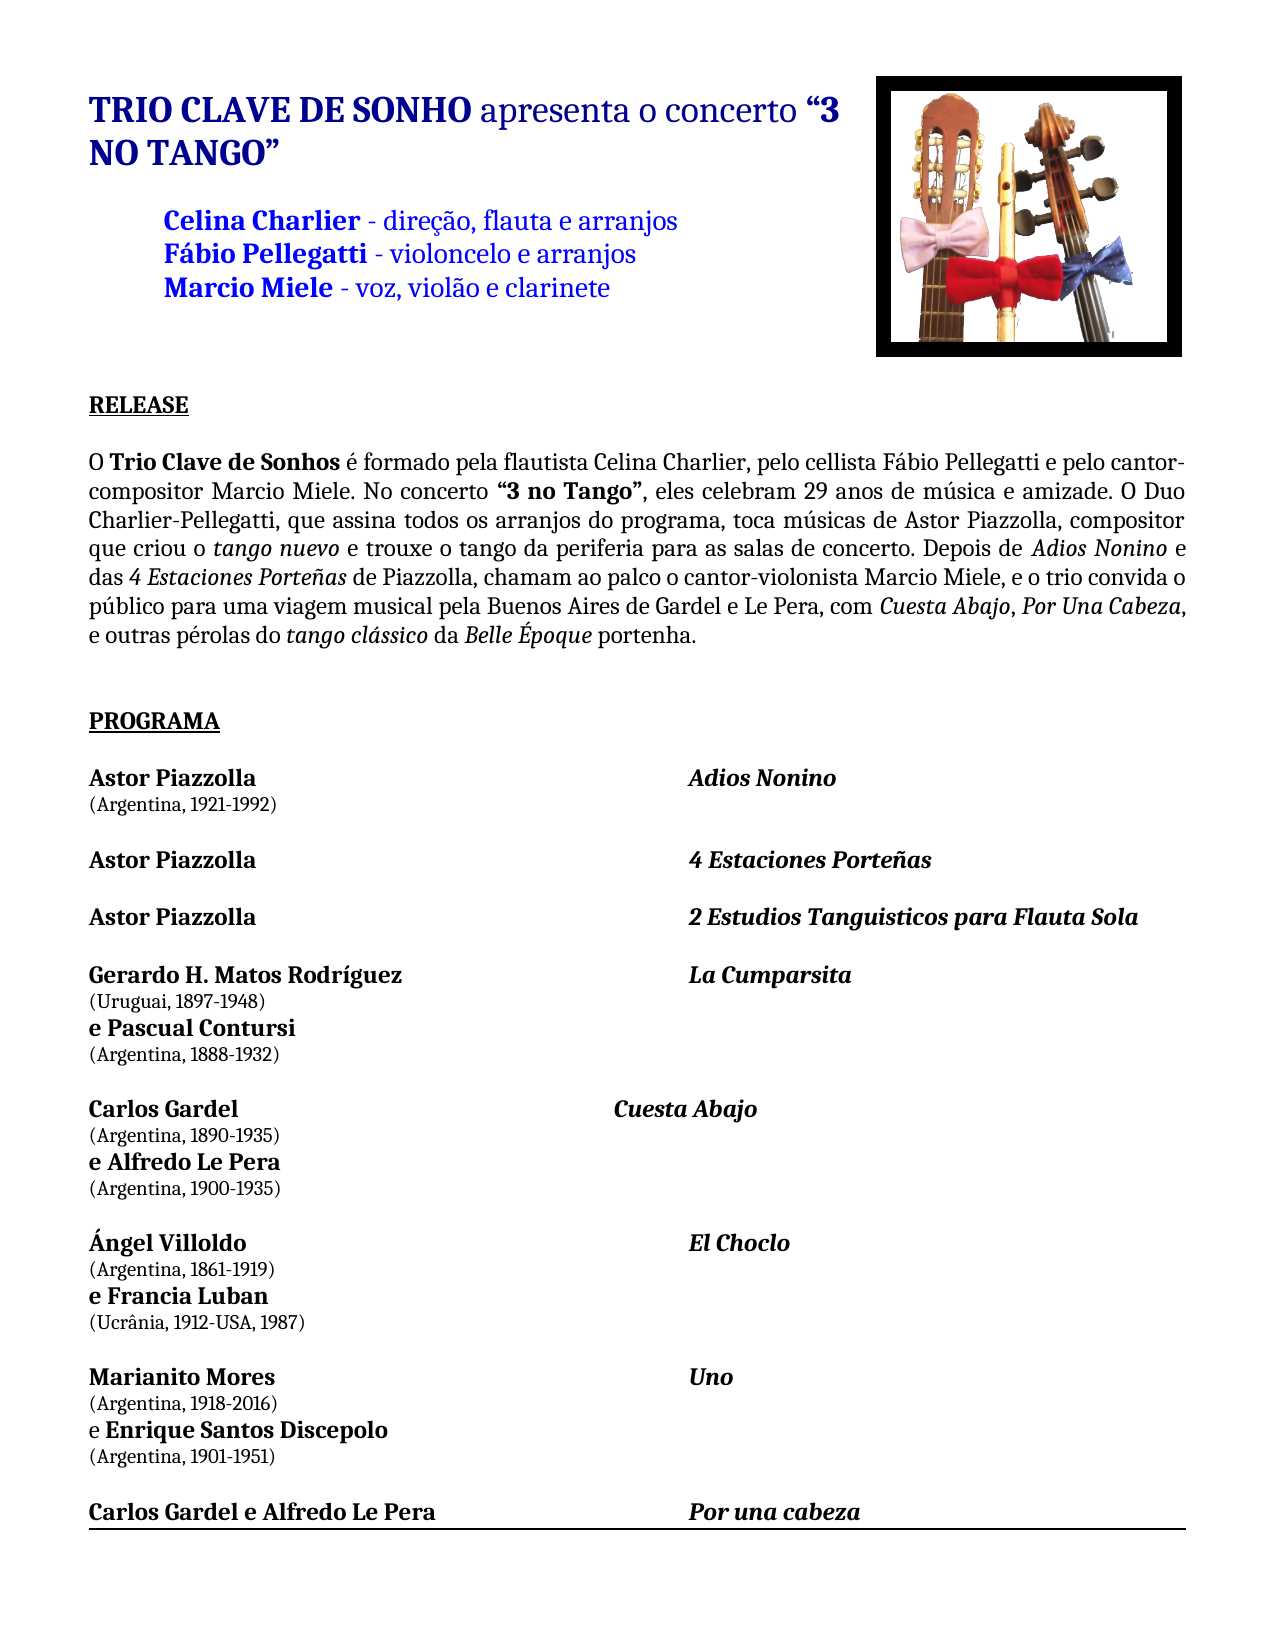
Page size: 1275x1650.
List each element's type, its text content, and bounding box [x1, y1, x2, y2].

text TRIO CLAVE DE SONHO apresenta o concerto “3 NO TANGO” [89, 89, 876, 175]
text (Argentina, 1918-2016) [89, 1392, 1186, 1416]
text (Uruguai, 1897-1948) [89, 989, 1186, 1013]
text Astor Piazzolla 2 Estudios Tanguisticos para Flauta Sola [89, 903, 1186, 932]
text Gerardo H. Matos Rodríguez La Cumparsita [89, 961, 1186, 989]
text Fábio Pellegatti - violoncelo e arranjos [89, 237, 876, 271]
text O Trio Clave de Sonhos é formado pela flautista Celina Charlier, pelo cellista Fábio Pellegatti e pelo cantor-compositor Marcio Miele. No concerto “3 no Tango”, eles celebram 29 anos de música e amizade. O Duo Charlier-Pellegatti, que assina todos os arranjos do programa, toca músicas de Astor Piazzolla, compositor que criou o tango nuevo e trouxe o tango da periferia para as salas de concerto. Depois de Adios Nonino e das 4 Estaciones Porteñas de Piazzolla, chamam ao palco o cantor-violonista Marcio Miele, e o trio convida o público para uma viagem musical pela Buenos Aires de Gardel e Le Pera, com Cuesta Abajo, Por Una Cabeza, e outras pérolas do tango clássico da Belle Époque portenha. [89, 448, 1186, 649]
text Astor Piazzolla 4 Estaciones Porteñas [89, 846, 1186, 874]
text (Argentina, 1888-1932) [89, 1042, 1186, 1066]
text (Argentina, 1890-1935) [89, 1124, 1186, 1148]
text Carlos Gardel Cuesta Abajo [89, 1095, 1186, 1124]
picture [891, 91, 1167, 342]
text Astor Piazzolla Adios Nonino [89, 764, 1186, 793]
text (Argentina, 1900-1935) [89, 1176, 1186, 1200]
text Marianito Mores Uno [89, 1363, 1186, 1392]
text (Argentina, 1861-1919) [89, 1258, 1186, 1282]
text Celina Charlier - direção, flauta e arranjos [89, 204, 876, 237]
text (Ucrânia, 1912-USA, 1987) [89, 1311, 1186, 1334]
text (Argentina, 1901-1951) [89, 1445, 1186, 1469]
text (Argentina, 1921-1992) [89, 793, 1186, 817]
text e Alfredo Le Pera [89, 1148, 1186, 1176]
text Marcio Miele - voz, violão e clarinete [89, 271, 876, 304]
text PROGRAMA [89, 707, 1186, 736]
text e Francia Luban [89, 1282, 1186, 1311]
text RELEASE [89, 391, 1186, 419]
text e Pascual Contursi [89, 1013, 1186, 1042]
text Carlos Gardel e Alfredo Le Pera Por una cabeza [89, 1497, 1186, 1528]
text Ángel Villoldo El Choclo [89, 1229, 1186, 1258]
text e Enrique Santos Discepolo [89, 1416, 1186, 1445]
